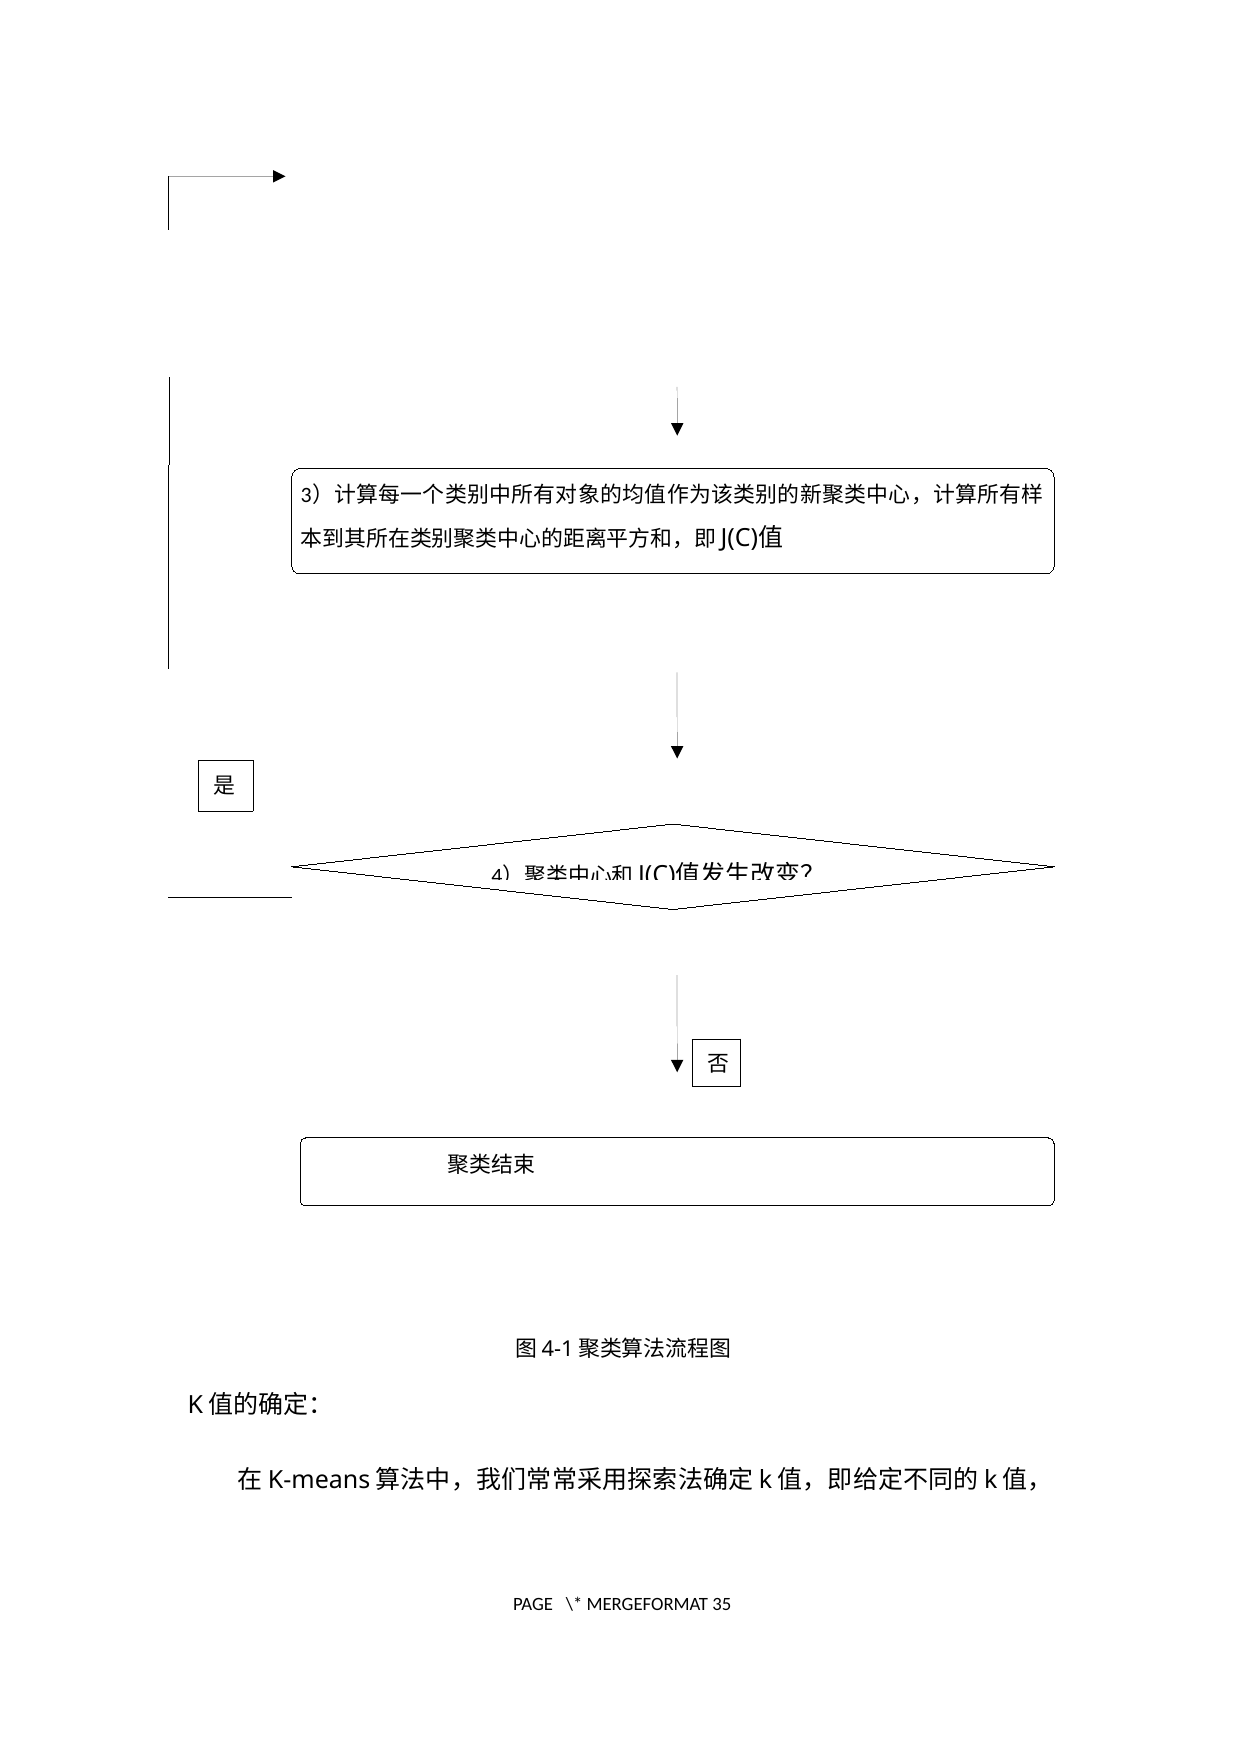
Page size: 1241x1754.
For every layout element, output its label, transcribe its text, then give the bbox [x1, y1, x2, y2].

text K值的确定： [187, 1371, 1053, 1436]
text 图4-1聚类算法流程图 [187, 1330, 1053, 1363]
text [187, 1445, 1053, 1510]
